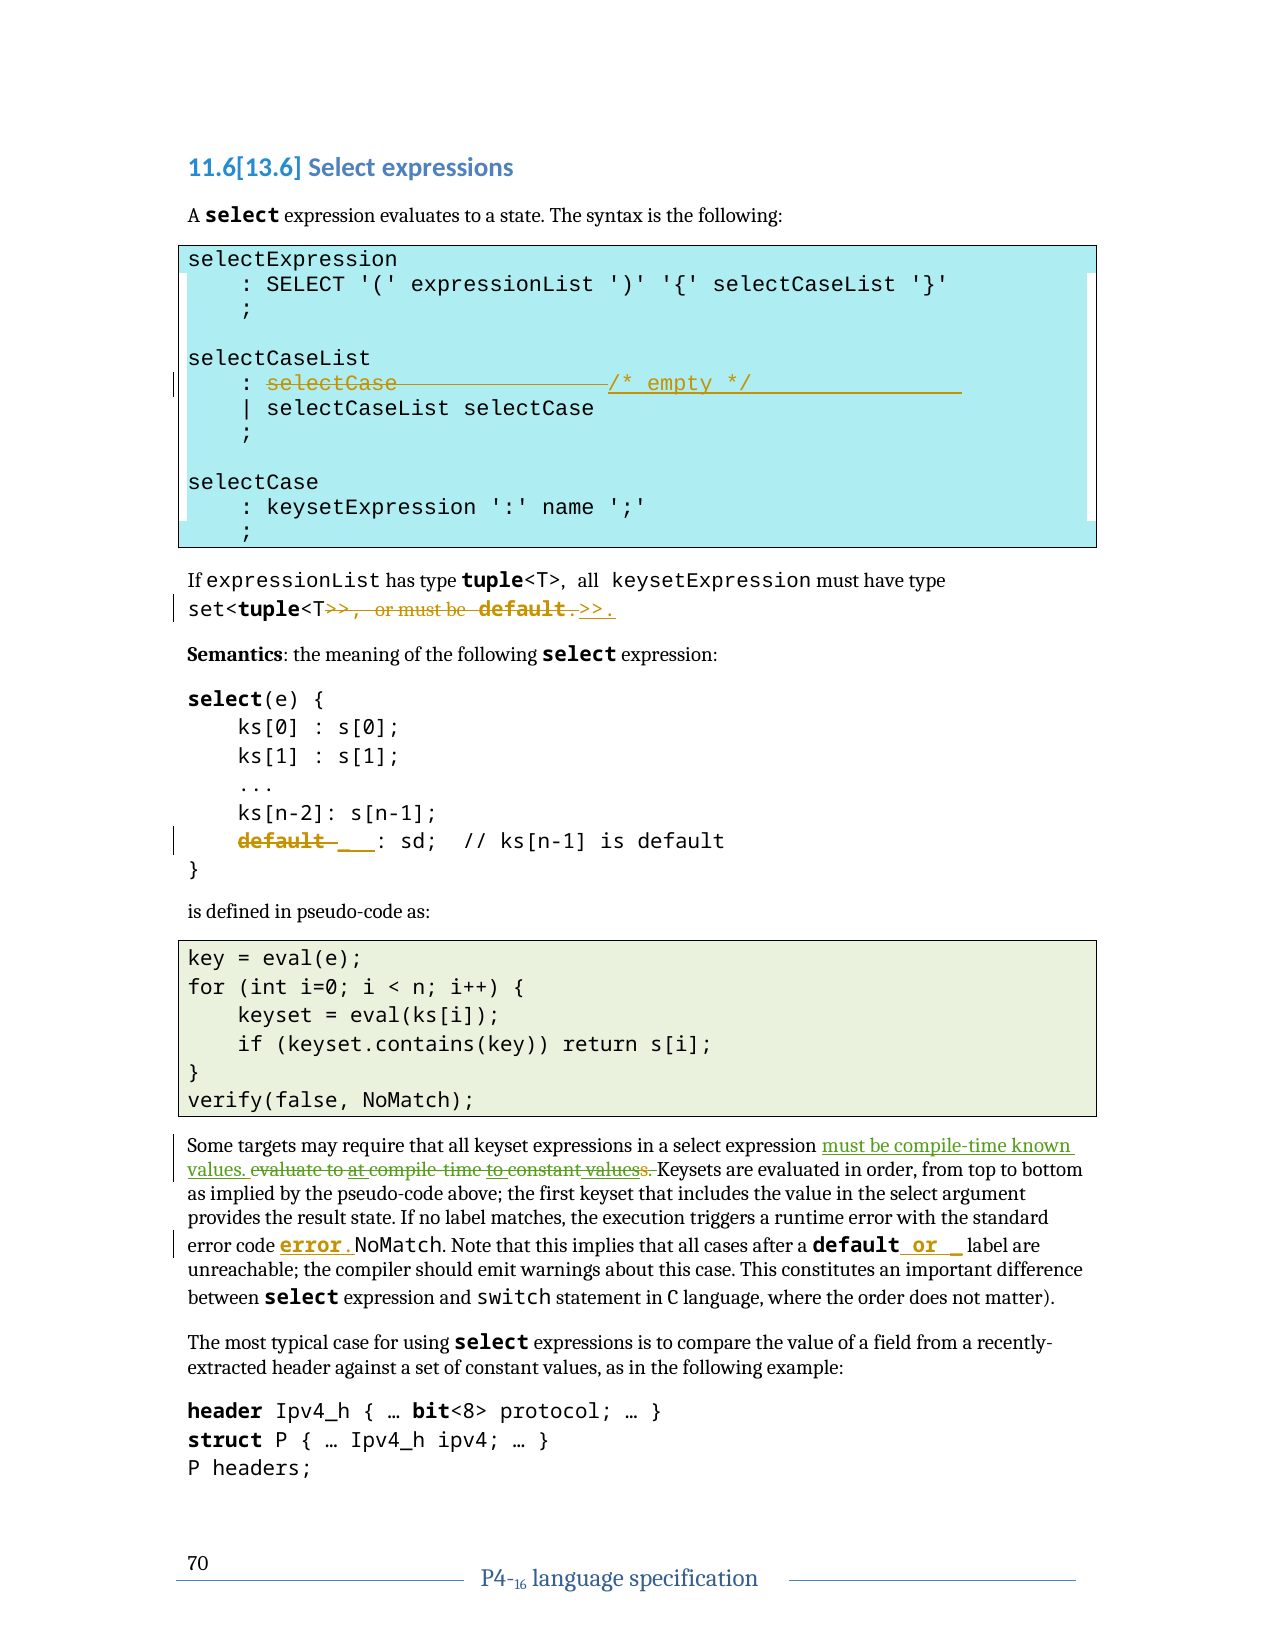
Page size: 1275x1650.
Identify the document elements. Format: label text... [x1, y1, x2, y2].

text ; [187, 421, 1087, 446]
text header Ipv4_h { … bit<8> protocol; … } struct P { … Ipv4_h ipv4; … } P headers; [187, 1396, 1087, 1482]
text selectCase [187, 471, 1087, 496]
text Semantics: the meaning of the following select expression: [187, 639, 1087, 667]
text : keysetExpression ':' name ';' [187, 496, 1087, 517]
text A select expression evaluates to a state. The syntax is the following: [187, 200, 1087, 228]
text selectExpression [179, 246, 1096, 273]
text : [187, 372, 1087, 397]
text If expressionList has type tuple<T>, all keysetExpression must have type set<tuple<T [187, 565, 1087, 622]
text select(e) { ks[0] : s[0]; ks[1] : s[1]; ... ks[n-2]: s[n-1]; : sd; // ks[n-1] is default } [187, 684, 1087, 883]
text is defined in pseudo-code as: [187, 900, 1087, 924]
text : SELECT '(' expressionList ')' '{' selectCaseList '}' [187, 273, 1087, 297]
text Some targets may require that all keyset expressions in a select expression Keysets are evaluated in order, from top to bottom as implied by the pseudo-code above; the first keyset that includes the value in the select argument provides the result state. If no label matches, the execution triggers a runtime error with the standard error code NoMatch. Note that this implies that all cases after a default label are unreachable; the compiler should emit warnings about this case. This constitutes an important difference between select expression and switch statement in C language, where the order does not matter). [187, 1134, 1087, 1311]
text selectCaseList [187, 347, 1087, 372]
text key = eval(e); for (int i=0; i < n; i++) { keyset = eval(ks[i]); if (keyset.contains(key)) return s[i]; } verify(false, NoMatch); [179, 941, 1096, 1116]
text | selectCaseList selectCase [187, 397, 1087, 421]
text ; [179, 517, 1096, 547]
text ; [187, 297, 1087, 322]
subtitle Select expressions [187, 150, 1087, 183]
text The most typical case for using select expressions is to compare the value of a field from a recently-extracted header against a set of constant values, as in the following example: [187, 1327, 1087, 1379]
